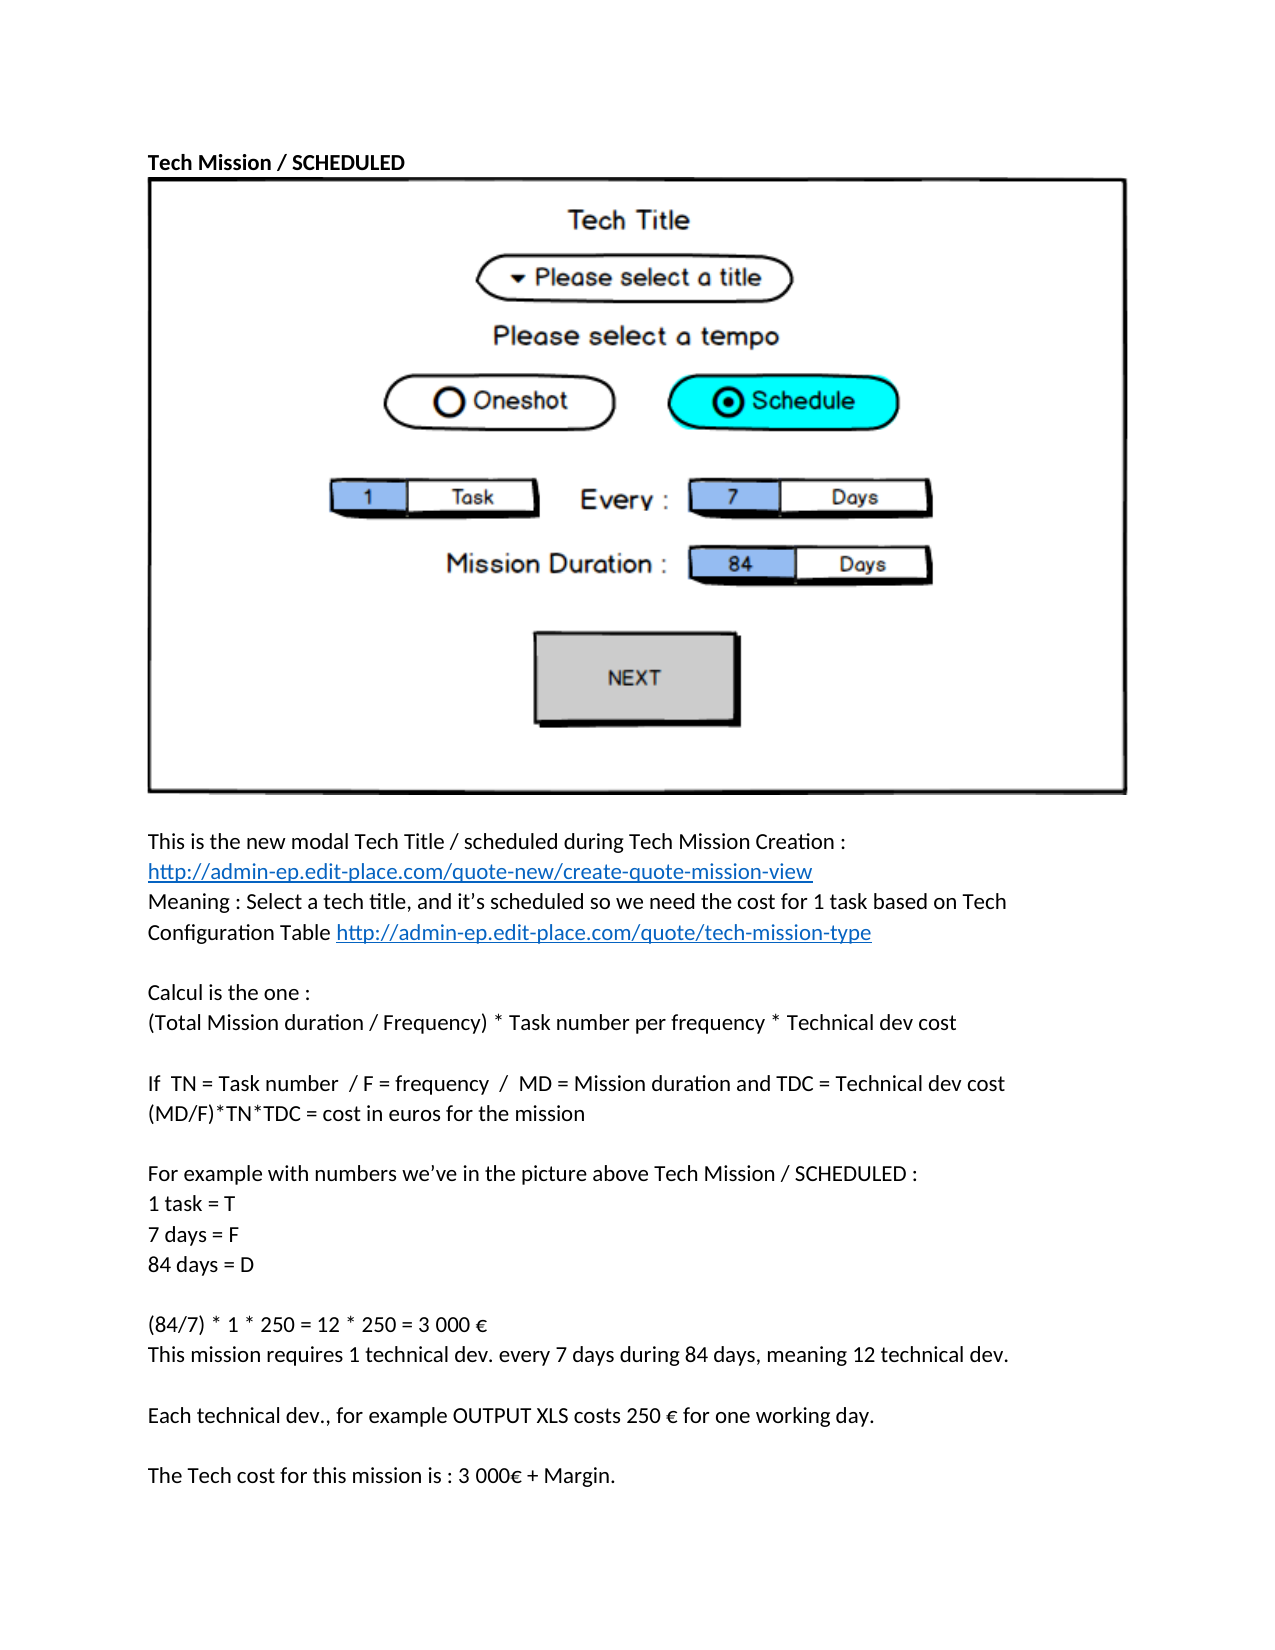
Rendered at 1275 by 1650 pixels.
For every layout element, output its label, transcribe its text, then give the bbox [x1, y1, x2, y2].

text Tech Mission / SCHEDULED [148, 148, 1127, 176]
text This is the new modal Tech Title / scheduled during Tech Mission Creation : [148, 827, 1127, 855]
text http://admin-ep.edit-place.com/quote-new/create-quote-mission-view [148, 857, 1127, 885]
text (84/7) * 1 * 250 = 12 * 250 = 3 000 € This mission requires 1 technical dev. every 7 days during 84 days, meaning 12 technical dev. [148, 1310, 1127, 1369]
text For example with numbers we’ve in the picture above Tech Mission / SCHEDULED : [148, 1159, 1127, 1187]
text Meaning : Select a tech title, and it’s scheduled so we need the cost for 1 task based on Tech Configuration Table http://admin-ep.edit-place.com/quote/tech-mission-type [148, 887, 1127, 946]
text Each technical dev., for example OUTPUT XLS costs 250 € for one working day. [148, 1371, 1127, 1429]
text Calcul is the one : [148, 978, 1127, 1006]
text (Total Mission duration / Frequency) * Task number per frequency * Technical dev cost [148, 1008, 1127, 1036]
text 7 days = F [148, 1220, 1127, 1248]
text The Tech cost for this mission is : 3 000€ + Margin. [148, 1461, 1127, 1489]
text 84 days = D [148, 1250, 1127, 1308]
picture [147, 177, 1128, 795]
text If TN = Task number / F = frequency / MD = Mission duration and TDC = Technical dev cost (MD/F)*TN*TDC = cost in euros for the mission [148, 1069, 1127, 1127]
text 1 task = T [148, 1189, 1127, 1218]
